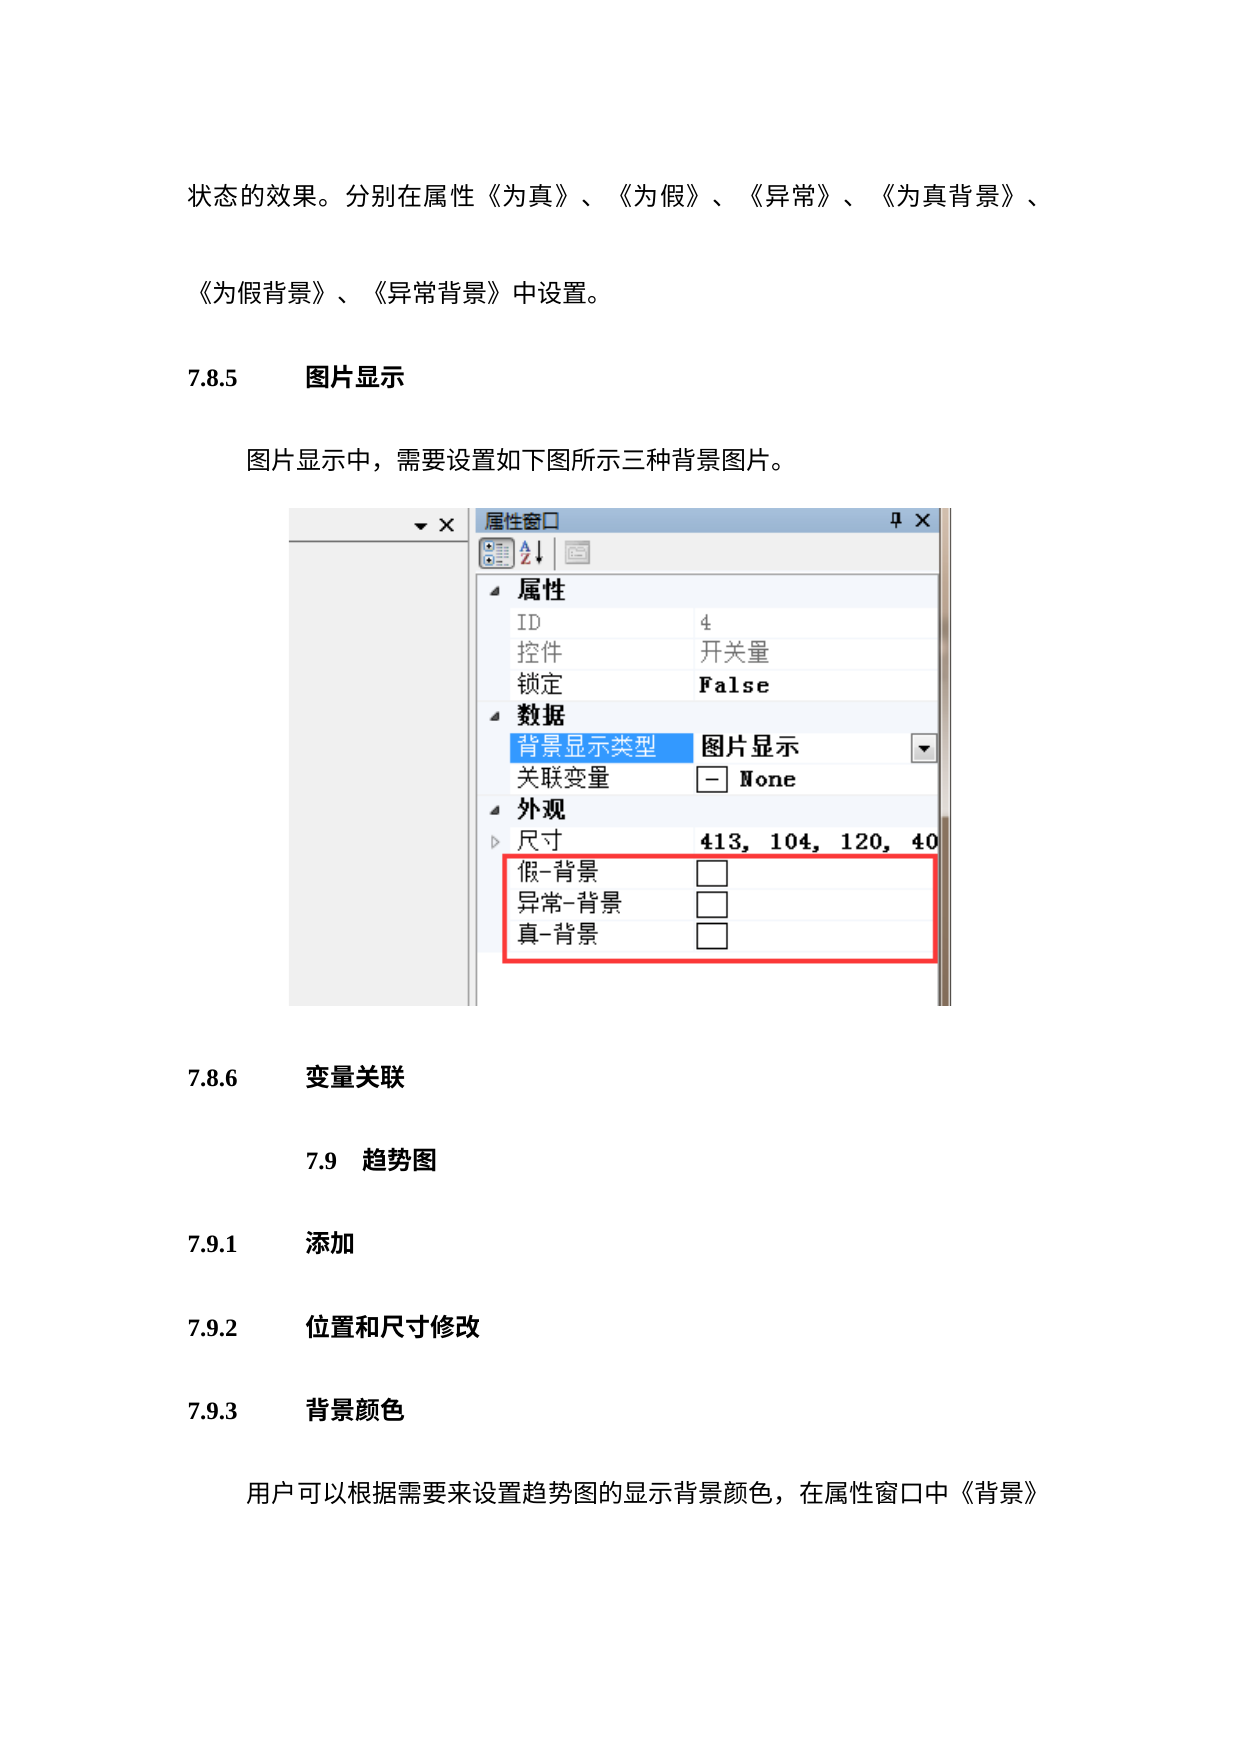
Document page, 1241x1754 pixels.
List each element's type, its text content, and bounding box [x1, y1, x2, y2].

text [187, 162, 1053, 324]
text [187, 1459, 1053, 1524]
text 图片显示中，需要设置如下图所示三种背景图片。 [187, 426, 1053, 491]
subtitle 位置和尺寸修改 [187, 1293, 1053, 1358]
picture [288, 508, 952, 1006]
subtitle 背景颜色 [187, 1376, 1053, 1441]
subtitle 趋势图 [247, 1126, 1053, 1191]
subtitle 变量关联 [187, 1043, 1053, 1108]
subtitle 添加 [187, 1209, 1053, 1274]
subtitle 图片显示 [187, 343, 1053, 408]
